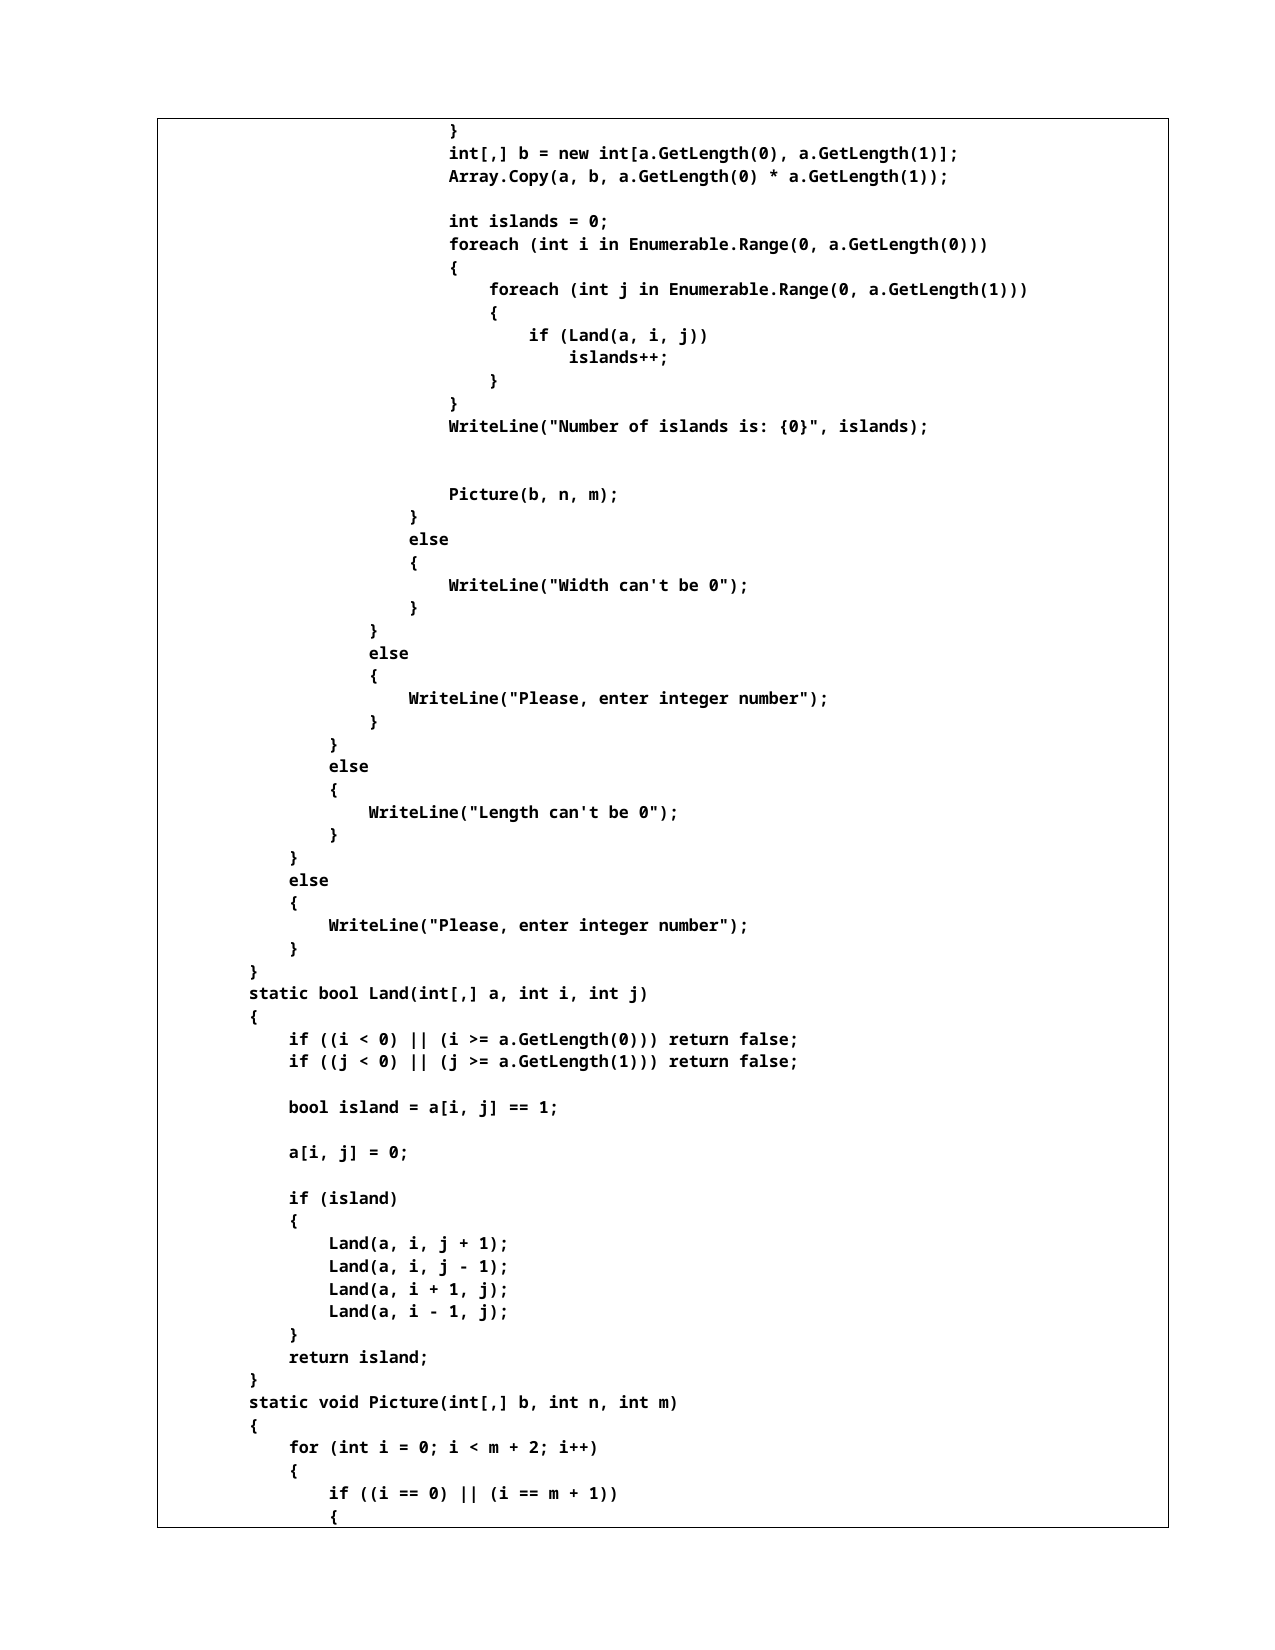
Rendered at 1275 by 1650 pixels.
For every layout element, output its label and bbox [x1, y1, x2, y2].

table_cell [158, 119, 1168, 1527]
